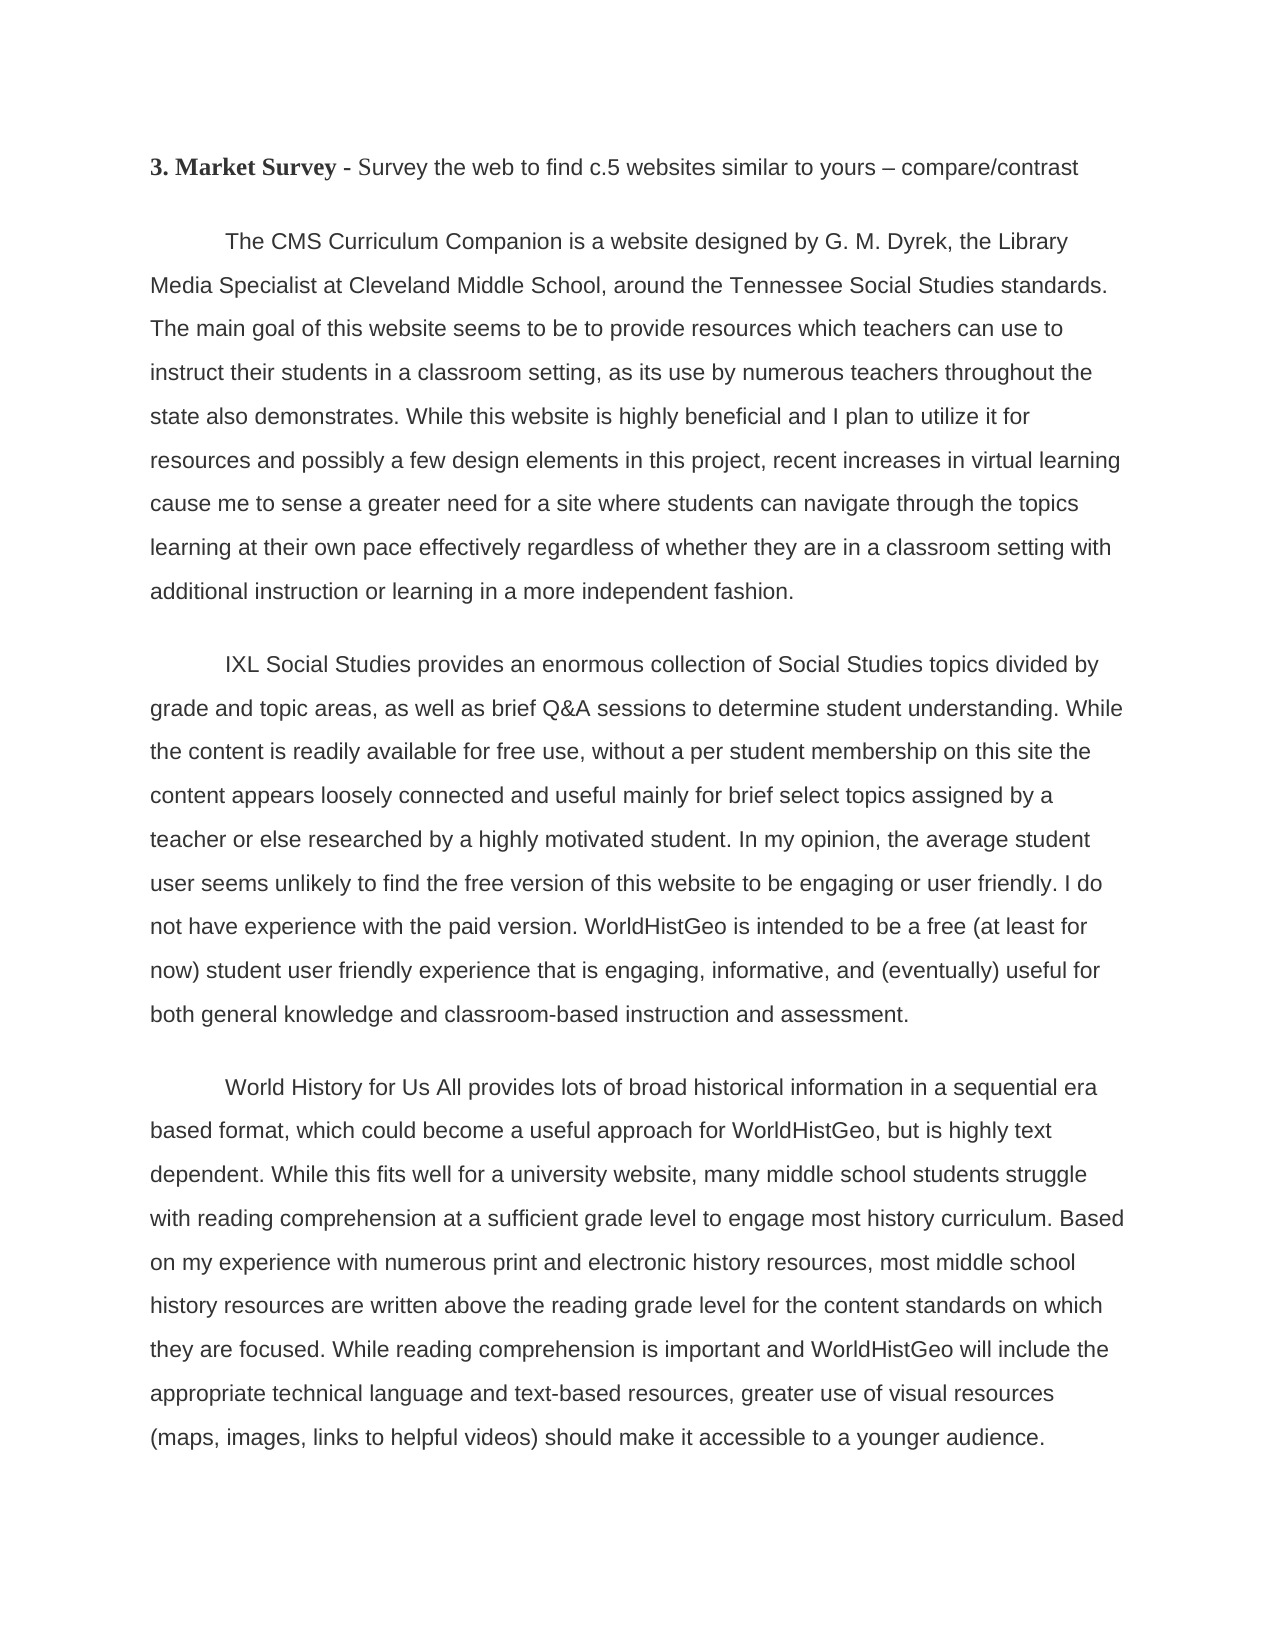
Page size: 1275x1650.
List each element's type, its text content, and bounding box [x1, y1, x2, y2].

text 3. Market Survey - Survey the web to find c.5 websites similar to yours – compare/contrast [150, 150, 1125, 181]
text IXL Social Studies provides an enormous collection of Social Studies topics divided by grade and topic areas, as well as brief Q&A sessions to determine student understanding. While the content is readily available for free use, without a per student membership on this site the content appears loosely connected and useful mainly for brief select topics assigned by a teacher or else researched by a highly motivated student. In my opinion, the average student user seems unlikely to find the free version of this website to be engaging or user friendly. I do not have experience with the paid version. WorldHistGeo is intended to be a free (at least for now) student user friendly experience that is engaging, informative, and (eventually) useful for both general knowledge and classroom-based instruction and assessment. [150, 633, 1125, 1027]
text The CMS Curriculum Companion is a website designed by G. M. Dyrek, the Library Media Specialist at Cleveland Middle School, around the Tennessee Social Studies standards. The main goal of this website seems to be to provide resources which teachers can use to instruct their students in a classroom setting, as its use by numerous teachers throughout the state also demonstrates. While this website is highly beneficial and I plan to utilize it for resources and possibly a few design elements in this project, recent increases in virtual learning cause me to sense a greater need for a site where students can navigate through the topics learning at their own pace effectively regardless of whether they are in a classroom setting with additional instruction or learning in a more independent fashion. [150, 210, 1125, 604]
text World History for Us All provides lots of broad historical information in a sequential era based format, which could become a useful approach for WorldHistGeo, but is highly text dependent. While this fits well for a university website, many middle school students struggle with reading comprehension at a sufficient grade level to engage most history curriculum. Based on my experience with numerous print and electronic history resources, most middle school history resources are written above the reading grade level for the content standards on which they are focused. While reading comprehension is important and WorldHistGeo will include the appropriate technical language and text-based resources, greater use of visual resources (maps, images, links to helpful videos) should make it accessible to a younger audience. [150, 1056, 1125, 1450]
